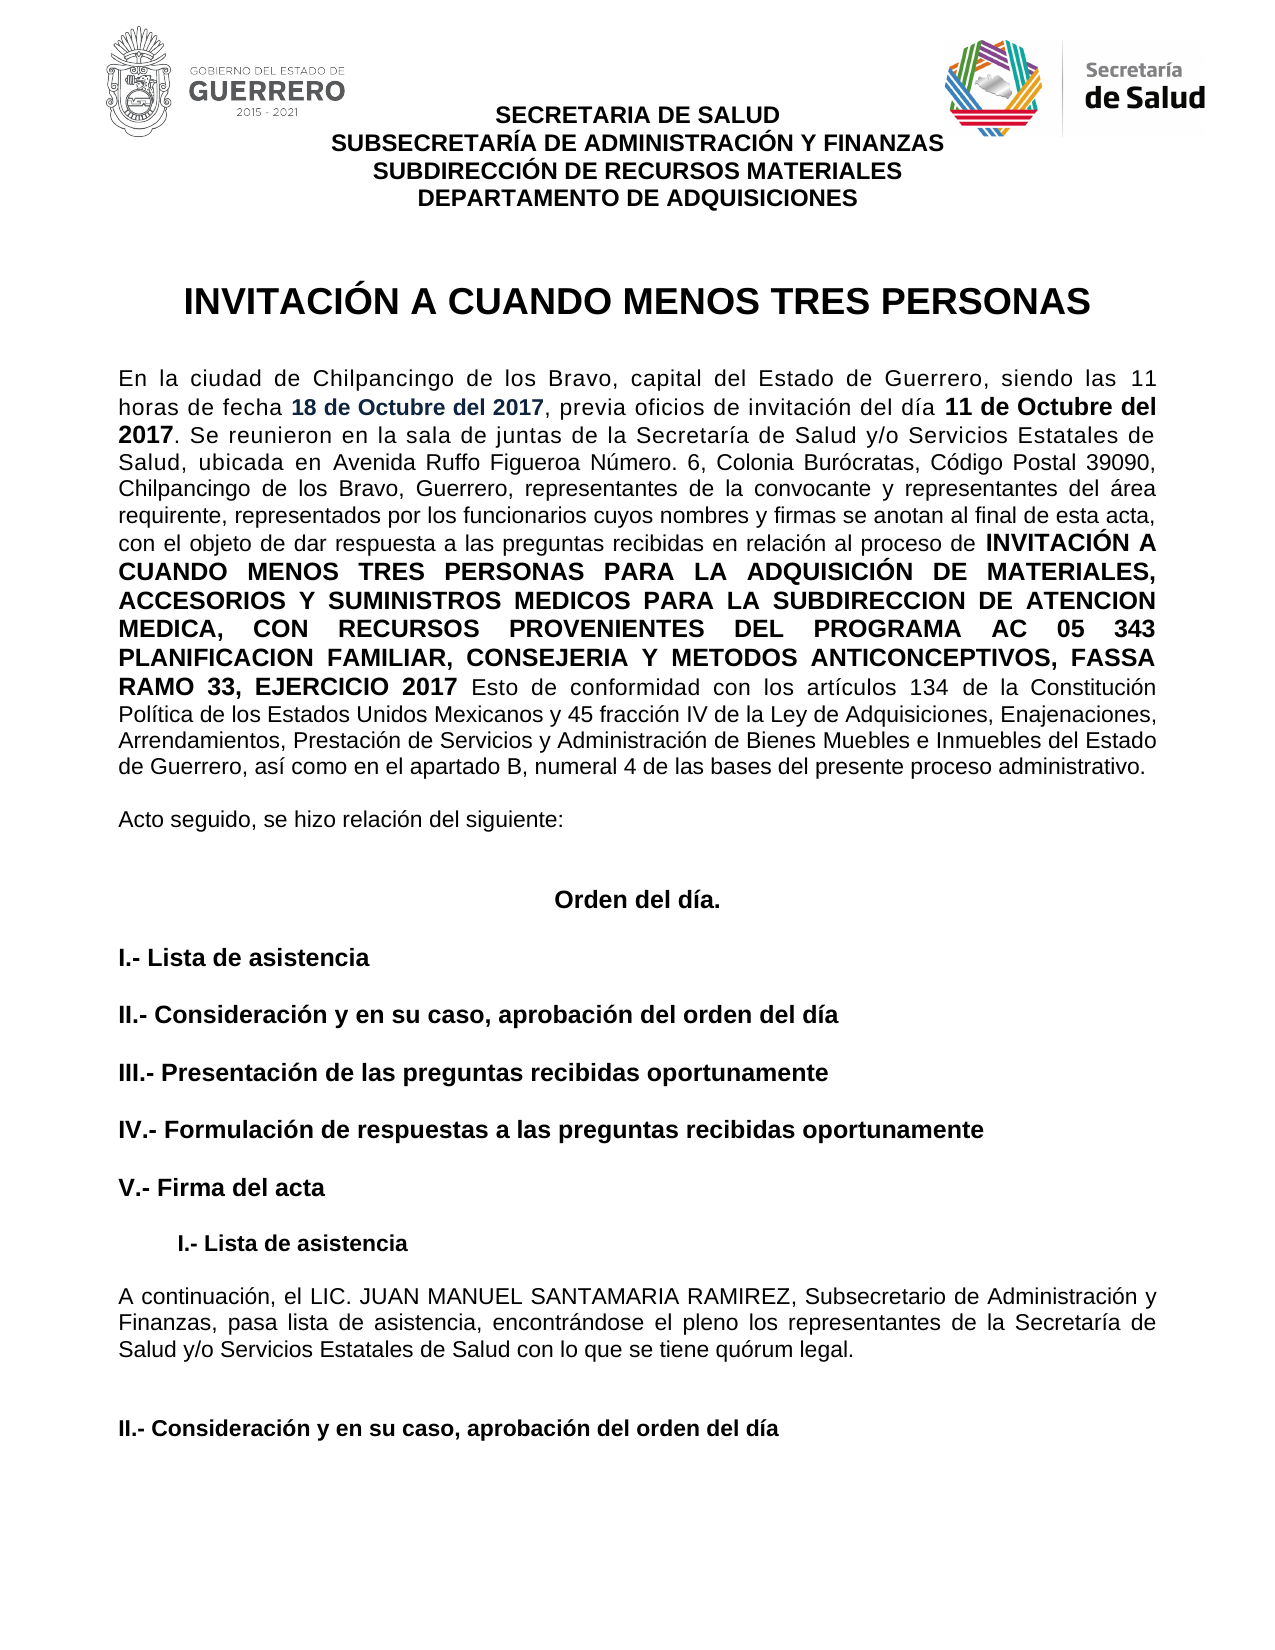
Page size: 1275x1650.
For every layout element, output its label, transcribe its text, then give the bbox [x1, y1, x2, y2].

text IV.- Formulación de respuestas a las preguntas recibidas oportunamente [118, 1115, 1157, 1144]
text Orden del día. [118, 885, 1157, 914]
picture [944, 40, 1206, 137]
text I.- Lista de asistencia [177, 1230, 1157, 1256]
picture [101, 26, 355, 138]
text III.- Presentación de las preguntas recibidas oportunamente [118, 1058, 1157, 1086]
text I.- Lista de asistencia [118, 943, 1157, 971]
text INVITACIÓN A CUANDO MENOS TRES PERSONAS [177, 279, 1098, 322]
text II.- Consideración y en su caso, aprobación del orden del día [118, 1000, 1157, 1029]
text A continuación, el LIC. JUAN MANUEL SANTAMARIA RAMIREZ, Subsecretario de Administración y Finanzas, pasa lista de asistencia, encontrándose el pleno los representantes de la Secretaría de Salud y/o Servicios Estatales de Salud con lo que se tiene quórum legal. [118, 1283, 1157, 1362]
text II.- Consideración y en su caso, aprobación del orden del día [118, 1414, 1157, 1441]
text En la ciudad de Chilpancingo de los Bravo, capital del Estado de Guerrero, siendo las 11 horas de fecha 18 de Octubre del 2017, previa oficios de invitación del día 11 de Octubre del 2017. Se reunieron en la sala de juntas de la Secretaría de Salud y/o Servicios Estatales de Salud, ubicada en Avenida Ruffo Figueroa Número. 6, Colonia Burócratas, Código Postal 39090, Chilpancingo de los Bravo, Guerrero, representantes de la convocante y representantes del área requirente, representados por los funcionarios cuyos nombres y firmas se anotan al final de esta acta, con el objeto de dar respuesta a las preguntas recibidas en relación al proceso de INVITACIÓN A CUANDO MENOS TRES PERSONAS PARA LA ADQUISICIÓN DE MATERIALES, ACCESORIOS Y SUMINISTROS MEDICOS PARA LA SUBDIRECCION DE ATENCION MEDICA, CON RECURSOS PROVENIENTES DEL PROGRAMA AC 05 343 PLANIFICACION FAMILIAR, CONSEJERIA Y METODOS ANTICONCEPTIVOS, FASSA RAMO 33, EJERCICIO 2017 Esto de conformidad con los artículos 134 de la Constitución Política de los Estados Unidos Mexicanos y 45 fracción IV de la Ley de Adquisiciones, Enajenaciones, Arrendamientos, Prestación de Servicios y Administración de Bienes Muebles e Inmuebles del Estado de Guerrero, así como en el apartado B, numeral 4 de las bases del presente proceso administrativo. [118, 365, 1157, 780]
text V.- Firma del acta [118, 1173, 1157, 1201]
text Acto seguido, se hizo relación del siguiente: [118, 806, 1157, 832]
